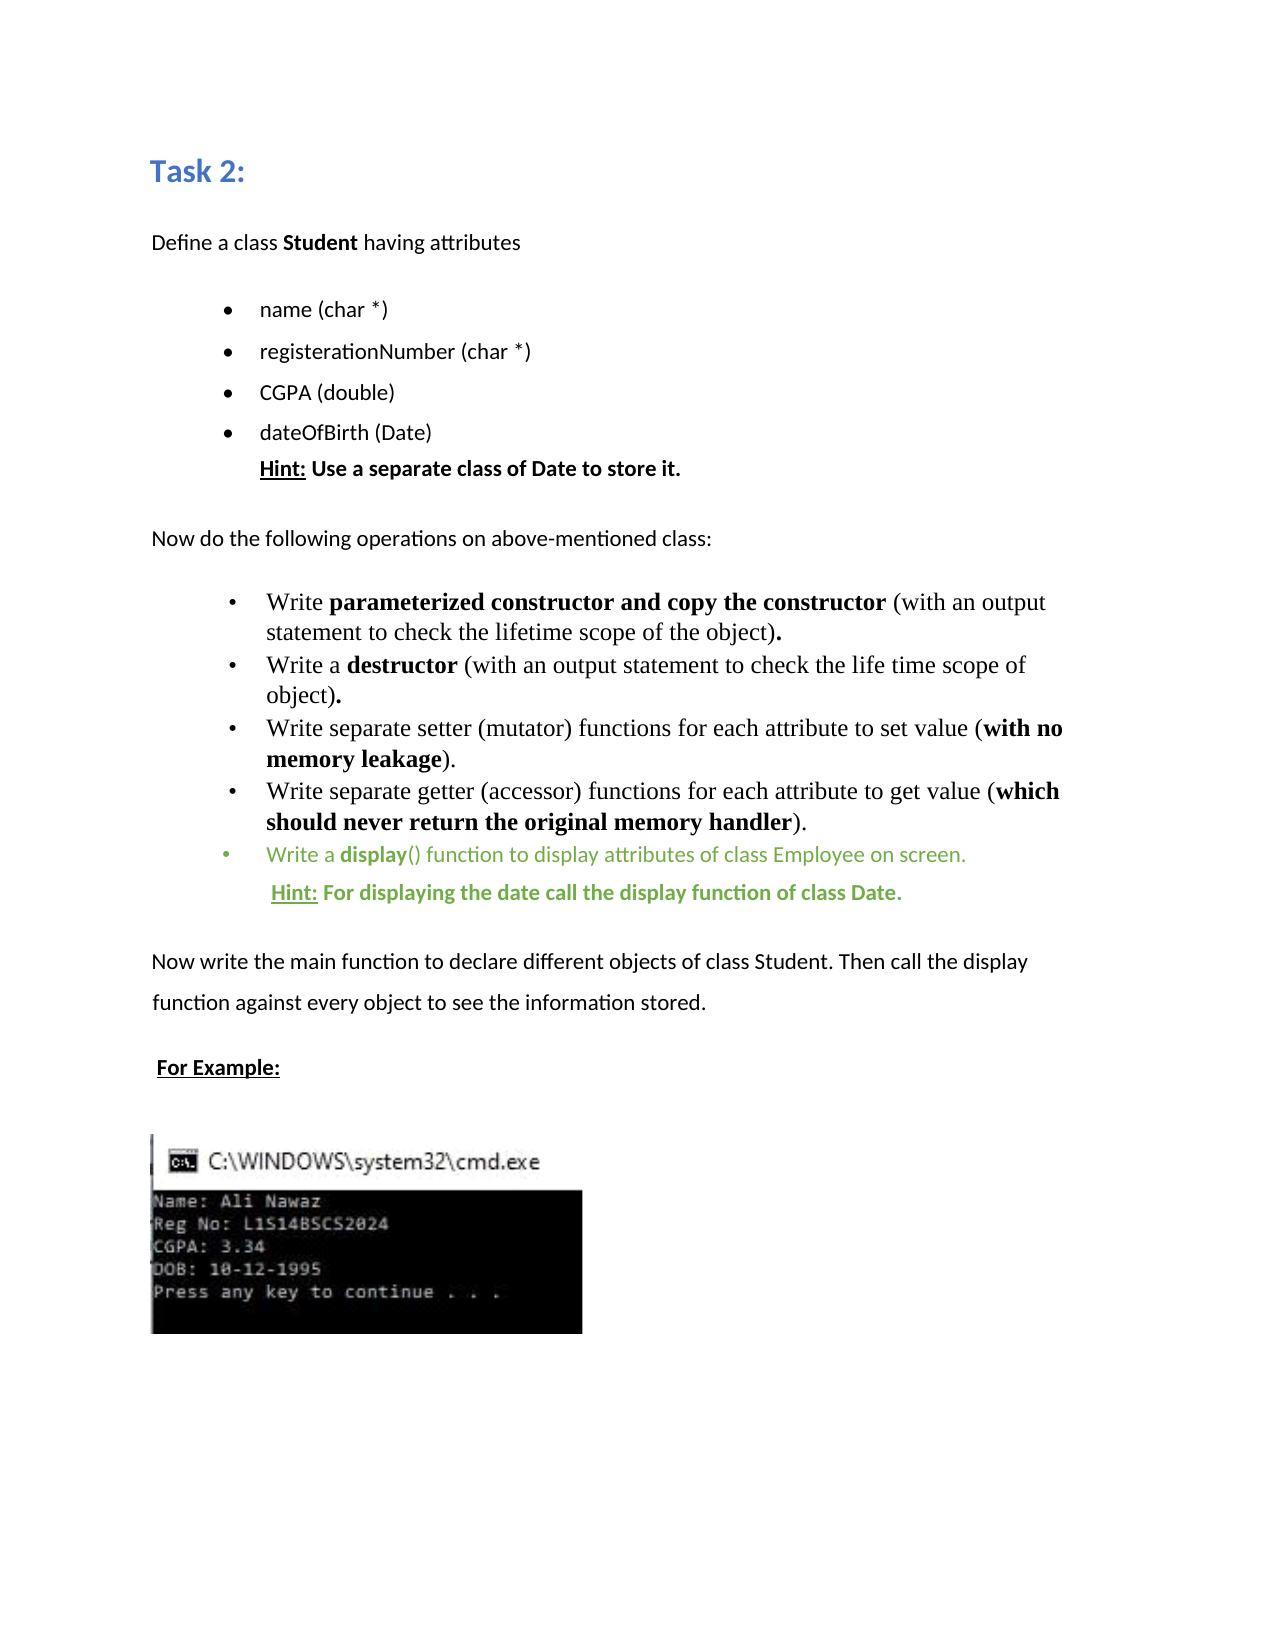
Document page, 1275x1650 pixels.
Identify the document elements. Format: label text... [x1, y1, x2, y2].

text Now write the main function to declare different objects of class Student. Then call the display function against every object to see the information stored. [151, 947, 1105, 1019]
text Hint: For displaying the date call the display function of class Date. [191, 878, 1105, 906]
list dateOfBirth (Date) [222, 418, 1105, 446]
list Write a display() function to display attributes of class Employee on screen. [222, 840, 1105, 868]
text Define a class Student having attributes [151, 228, 1105, 256]
list Write a destructor (with an output statement to check the life time scope of object). [228, 650, 1096, 709]
list name (char *) [222, 296, 1105, 324]
list registerationNumber (char *) [222, 337, 1105, 366]
list Write parameterized constructor and copy the constructor (with an output statement to check the lifetime scope of the object). [228, 587, 1096, 646]
text For Example: [151, 1053, 1125, 1081]
text Task 2: [149, 150, 1125, 191]
picture [150, 1134, 583, 1334]
list CGPA (double) [222, 378, 1105, 406]
text Now do the following operations on above-mentioned class: [151, 524, 1105, 552]
text Hint: Use a separate class of Date to store it. [259, 454, 1105, 482]
list Write separate setter (mutator) functions for each attribute to set value (with no memory leakage). [228, 713, 1096, 772]
list Write separate getter (accessor) functions for each attribute to get value (which should never return the original memory handler). [228, 776, 1096, 836]
